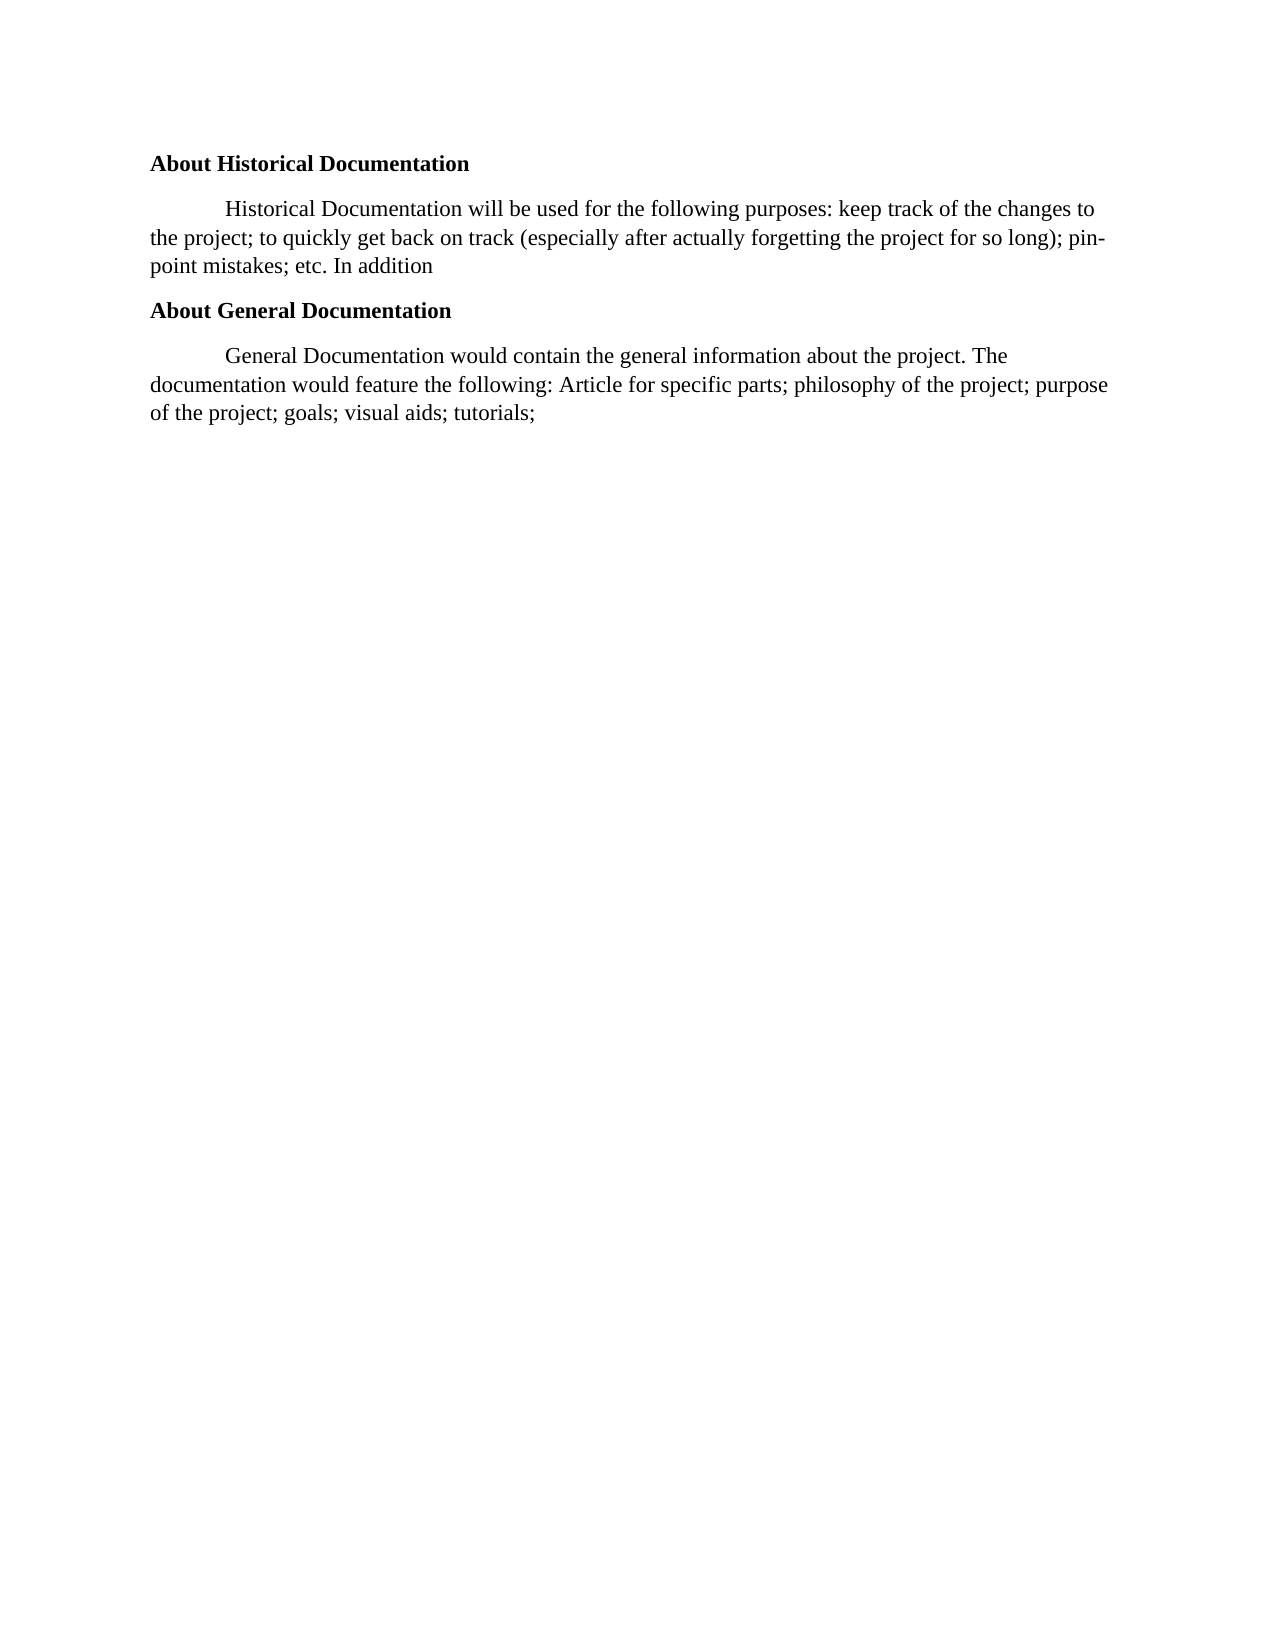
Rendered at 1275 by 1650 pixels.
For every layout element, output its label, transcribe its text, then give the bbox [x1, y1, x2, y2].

text General Documentation would contain the general information about the project. The documentation would feature the following: Article for specific parts; philosophy of the project; purpose of the project; goals; visual aids; tutorials; [150, 342, 1125, 425]
text About Historical Documentation [150, 150, 1125, 176]
text About General Documentation [150, 297, 1125, 323]
text Historical Documentation will be used for the following purposes: keep track of the changes to the project; to quickly get back on track (especially after actually forgetting the project for so long); pin-point mistakes; etc. In addition [150, 195, 1125, 278]
